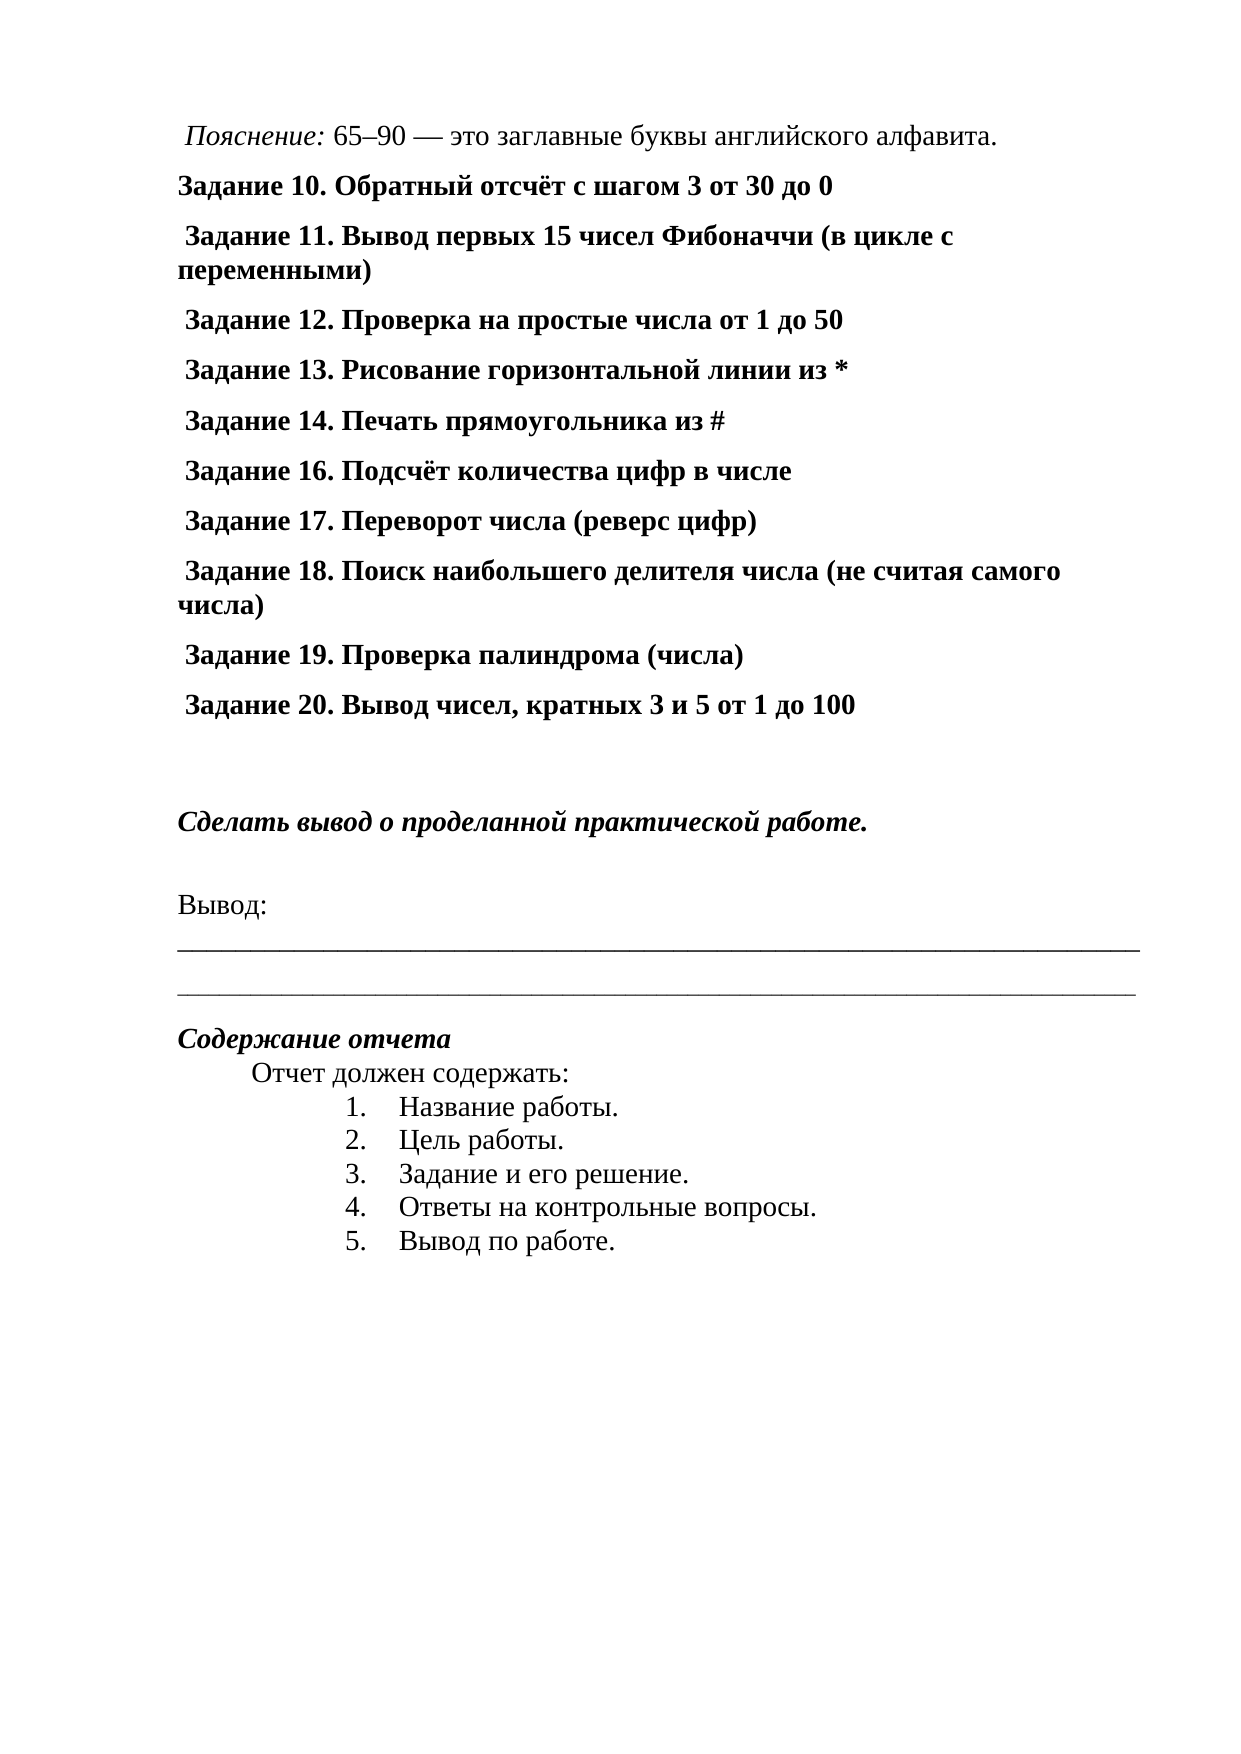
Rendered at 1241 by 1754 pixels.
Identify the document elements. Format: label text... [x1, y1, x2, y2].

text Пояснение: 65–90 — это заглавные буквы английского алфавита. [177, 118, 1152, 152]
text Вывод: __________________________________________________________________ [177, 887, 1152, 954]
list Название работы. [271, 1089, 1152, 1122]
text Задание 13. Рисование горизонтальной линии из * [177, 352, 1152, 386]
text Задание 16. Подсчёт количества цифр в числе [177, 453, 1152, 486]
text Задание 11. Вывод первых 15 чисел Фибоначчи (в цикле с переменными) [177, 218, 1152, 286]
text Задание 10. Обратный отсчёт с шагом 3 от 30 до 0 [177, 168, 1152, 202]
text Задание 12. Проверка на простые числа от 1 до 50 [177, 302, 1152, 336]
list Цель работы. [271, 1122, 1152, 1156]
text Задание 19. Проверка палиндрома (числа) [177, 637, 1152, 671]
text Отчет должен содержать: [177, 1055, 1152, 1089]
list Задание и его решение. [271, 1156, 1152, 1189]
text Задание 17. Переворот числа (реверс цифр) [177, 503, 1152, 537]
list Вывод по работе. [271, 1223, 1152, 1256]
text Задание 14. Печать прямоугольника из # [177, 403, 1152, 436]
text Сделать вывод о проделанной практической работе. [177, 804, 1152, 838]
text Содержание отчета [177, 1022, 1152, 1055]
text Задание 20. Вывод чисел, кратных 3 и 5 от 1 до 100 [177, 687, 1152, 721]
text ____________________________________________________________________________________________ [177, 973, 1152, 998]
list Ответы на контрольные вопросы. [271, 1189, 1152, 1223]
text Задание 18. Поиск наибольшего делителя числа (не считая самого числа) [177, 553, 1152, 620]
